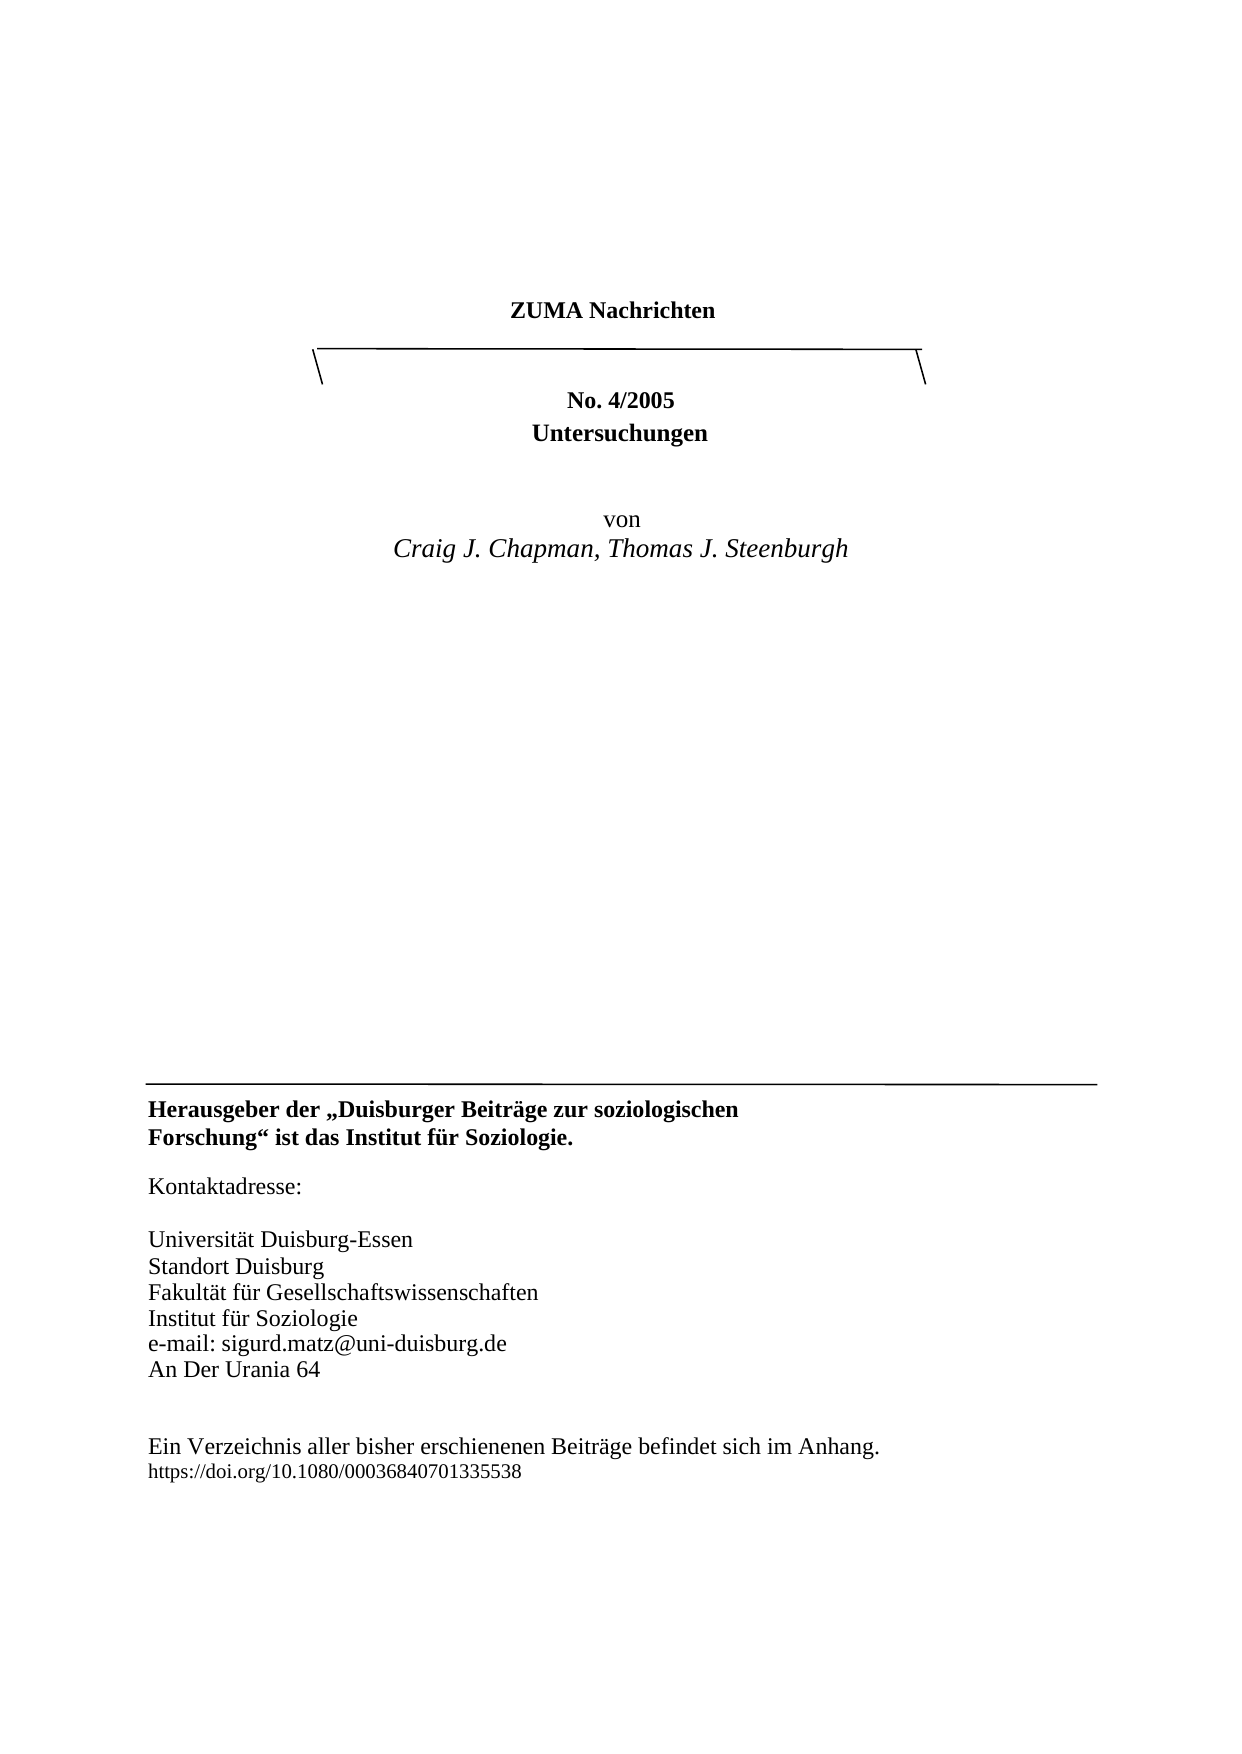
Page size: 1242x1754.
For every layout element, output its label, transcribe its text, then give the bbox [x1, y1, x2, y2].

text https://doi.org/10.1080/00036840701335538 [148, 1459, 1092, 1483]
text No. 4/2005 [148, 386, 1094, 414]
text Herausgeber der „Duisburger Beiträge zur soziologischen Forschung“ ist das Institut für Soziologie. [148, 1096, 837, 1150]
text Untersuchungen [148, 418, 1092, 446]
text von [148, 504, 1096, 533]
text Ein Verzeichnis aller bisher erschienenen Beiträge befindet sich im Anhang. [148, 1432, 1092, 1459]
text ZUMA Nachrichten [148, 297, 1077, 324]
text Institut für Soziologie [148, 1306, 1092, 1332]
text Craig J. Chapman, Thomas J. Steenburgh [148, 533, 1094, 564]
text Standort Duisburg [148, 1253, 1092, 1280]
text e-mail: sigurd.matz@uni-duisburg.de [148, 1332, 1092, 1357]
text Fakultät für Gesellschaftswissenschaften [148, 1280, 1092, 1306]
text An Der Urania 64 [148, 1357, 443, 1383]
text Universität Duisburg-Essen [148, 1225, 1092, 1253]
text Kontaktadresse: [148, 1172, 1092, 1199]
